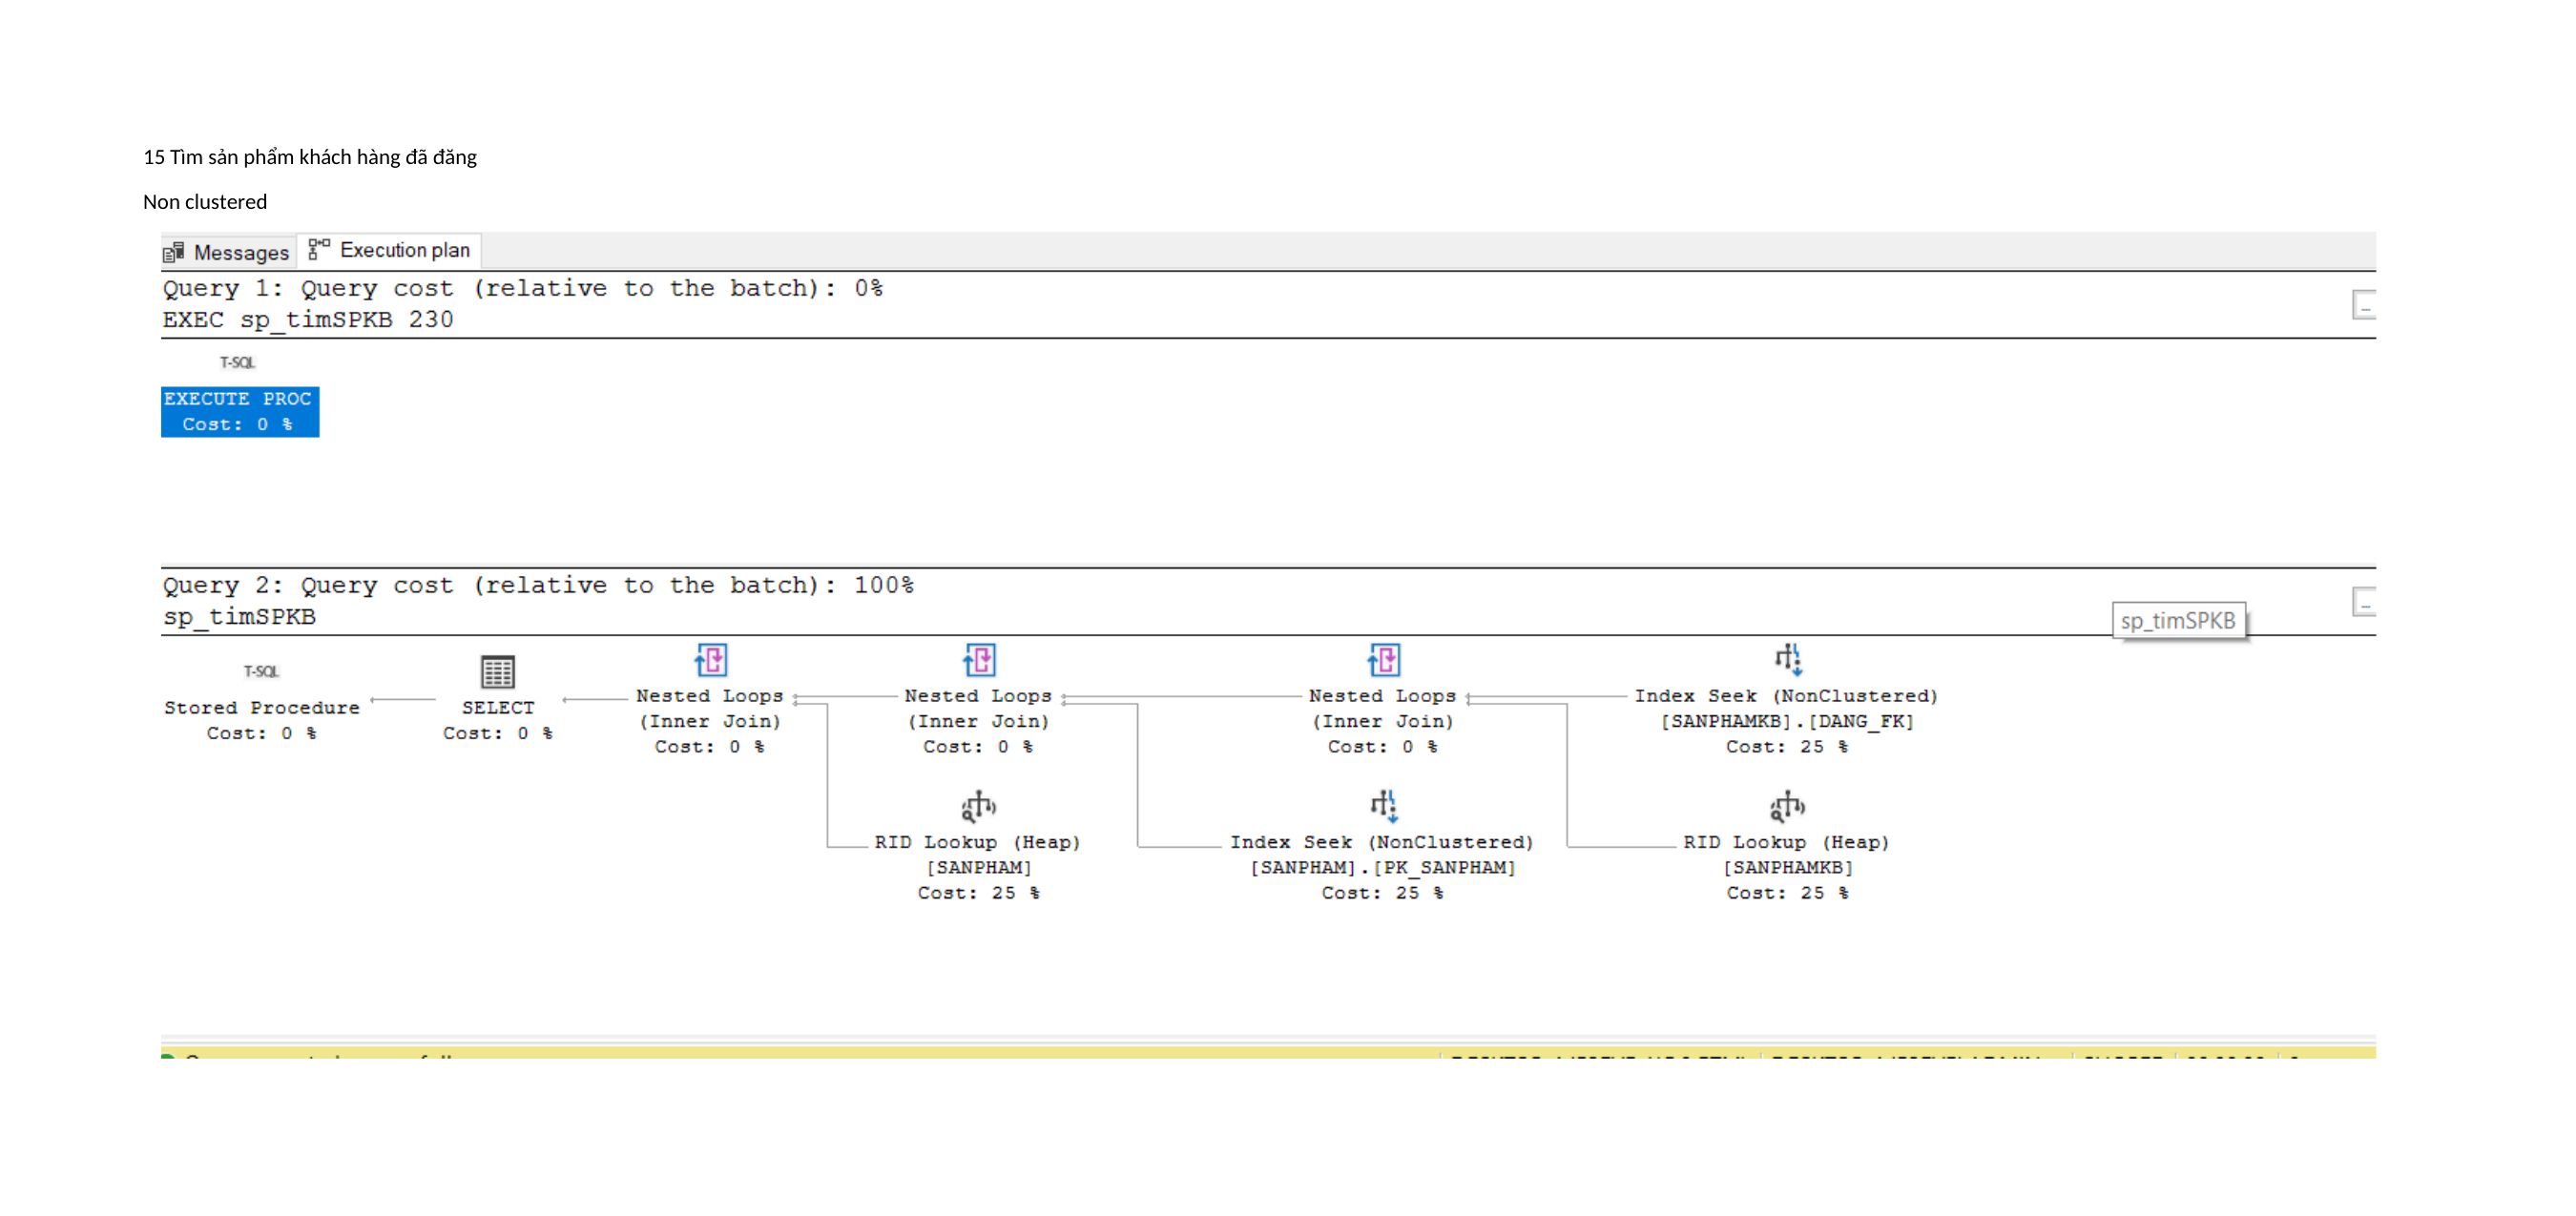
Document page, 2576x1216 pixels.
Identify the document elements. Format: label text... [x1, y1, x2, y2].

text Non clustered [143, 188, 2433, 215]
text 15 Tìm sản phẩm khách hàng đã đăng [143, 143, 2433, 170]
